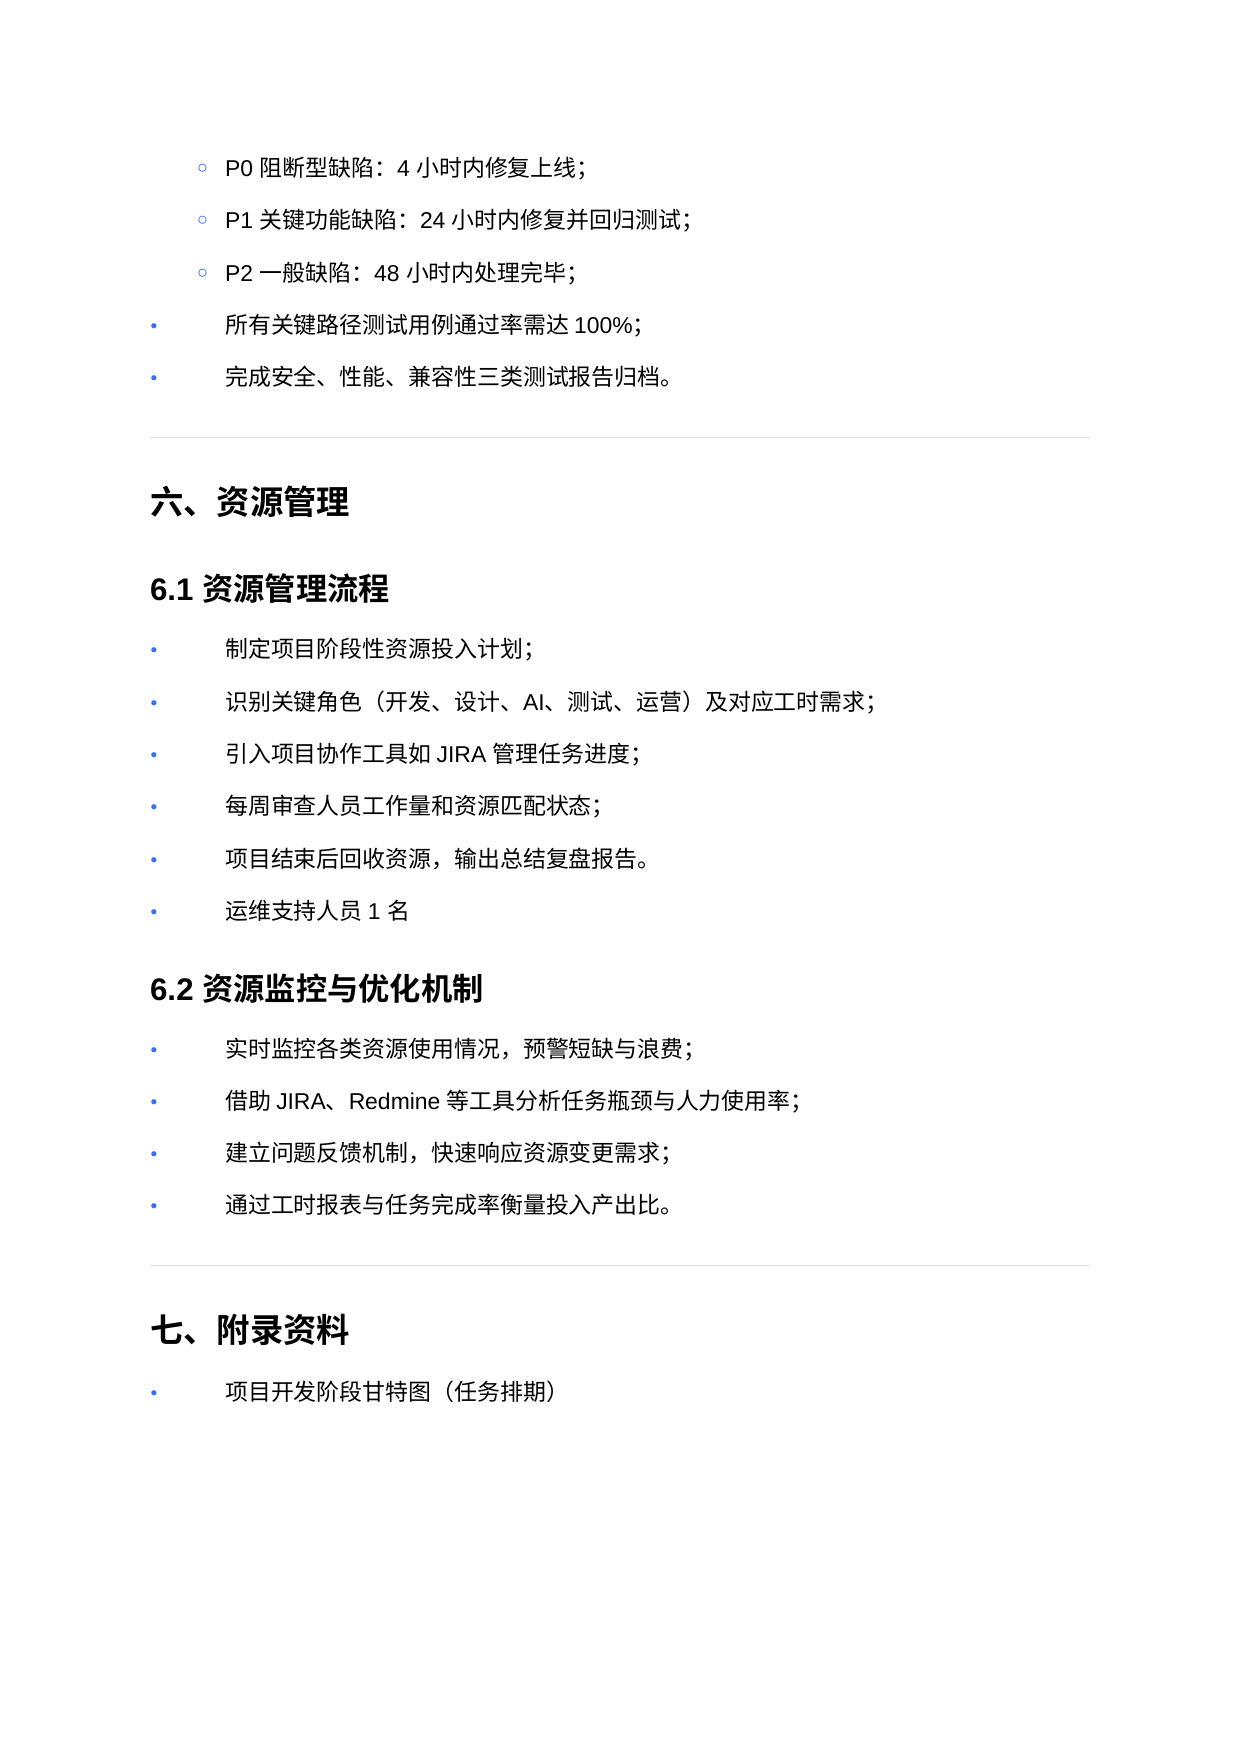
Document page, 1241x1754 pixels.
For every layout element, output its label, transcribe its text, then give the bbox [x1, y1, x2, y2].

list 通过工时报表与任务完成率衡量投入产出比。 [150, 1187, 1090, 1221]
text 6.2 资源监控与优化机制 [150, 964, 1090, 1009]
list 运维支持人员 1 名 [150, 893, 1090, 926]
list 每周审查人员工作量和资源匹配状态； [150, 788, 1090, 821]
list 借助 JIRA、Redmine 等工具分析任务瓶颈与人力使用率； [150, 1083, 1090, 1116]
list 建立问题反馈机制，快速响应资源变更需求； [150, 1135, 1090, 1168]
list P2 一般缺陷：48 小时内处理完毕； [197, 254, 1090, 288]
list 识别关键角色（开发、设计、AI、测试、运营）及对应工时需求； [150, 683, 1090, 717]
list 项目开发阶段甘特图（任务排期） [150, 1374, 1090, 1407]
list 实时监控各类资源使用情况，预警短缺与浪费； [150, 1030, 1090, 1064]
list 引入项目协作工具如 JIRA 管理任务进度； [150, 736, 1090, 769]
list 完成安全、性能、兼容性三类测试报告归档。 [150, 359, 1090, 392]
list 所有关键路径测试用例通过率需达 100%； [150, 307, 1090, 340]
list 项目结束后回收资源，输出总结复盘报告。 [150, 840, 1090, 874]
list 制定项目阶段性资源投入计划； [150, 631, 1090, 664]
list P0 阻断型缺陷：4 小时内修复上线； [197, 150, 1090, 183]
text 6.1 资源管理流程 [150, 564, 1090, 610]
list P1 关键功能缺陷：24 小时内修复并回归测试； [197, 202, 1090, 236]
text 七、附录资料 [150, 1304, 1090, 1352]
text 六、资源管理 [150, 476, 1090, 524]
